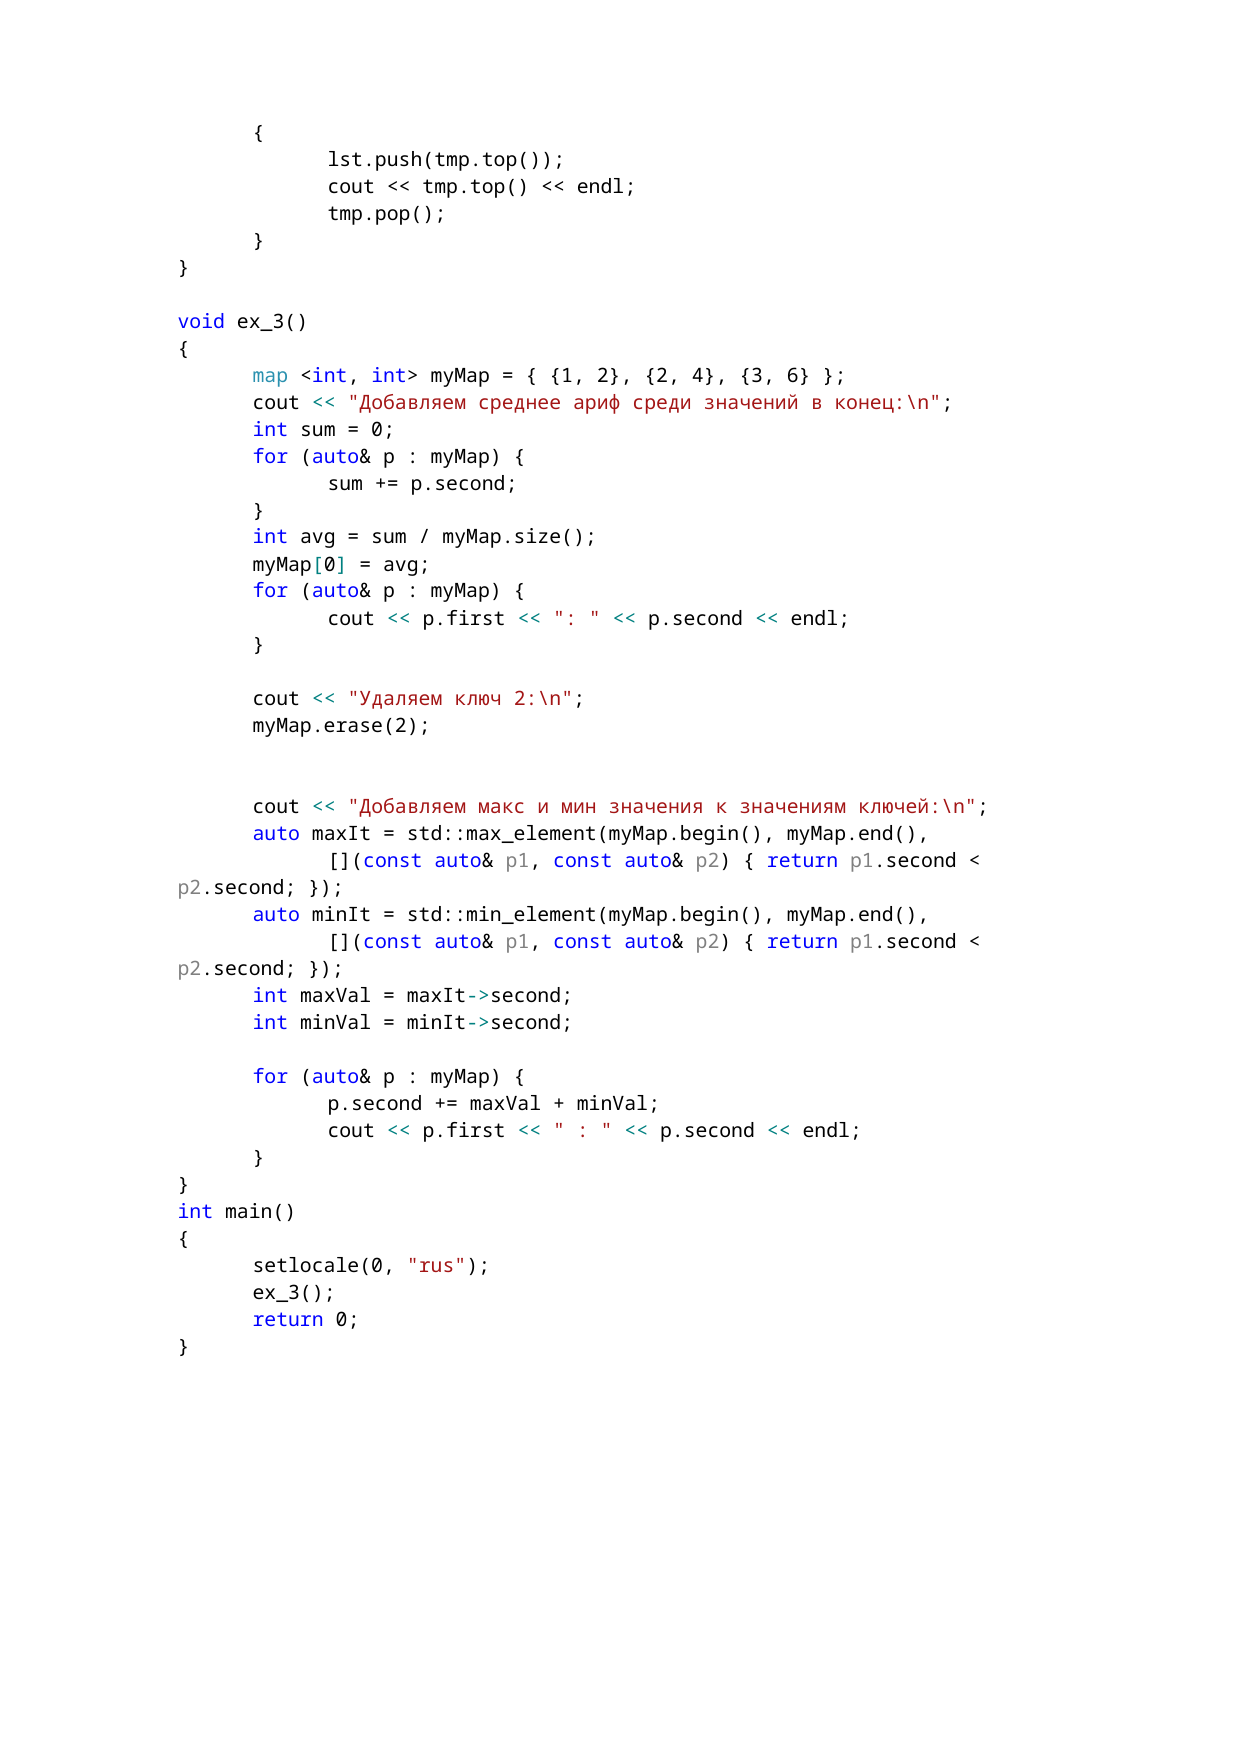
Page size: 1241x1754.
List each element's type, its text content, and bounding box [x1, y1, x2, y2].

text cout << p.first << ": " << p.second << endl; [177, 604, 1152, 631]
text auto maxIt = std::max_element(myMap.begin(), myMap.end(), [177, 819, 1152, 847]
text for (auto& p : myMap) { [177, 1062, 1152, 1089]
text { [177, 118, 1152, 145]
text void ex_3() [177, 307, 1152, 334]
text cout << p.first << " : " << p.second << endl; [177, 1116, 1152, 1143]
text } [177, 631, 1152, 658]
text int minVal = minIt->second; [177, 1008, 1152, 1035]
text } [177, 496, 1152, 523]
text int main() [177, 1197, 1152, 1224]
text { [177, 334, 1152, 361]
text int sum = 0; [177, 415, 1152, 442]
text cout << "Удаляем ключ 2:\n"; [177, 685, 1152, 712]
text return 0; [177, 1305, 1152, 1332]
text } [177, 226, 1152, 253]
text tmp.pop(); [177, 199, 1152, 226]
text } [177, 1332, 1152, 1359]
text } [177, 1170, 1152, 1197]
text for (auto& p : myMap) { [177, 577, 1152, 604]
text cout << "Добавляем макс и мин значения к значениям ключей:\n"; [177, 793, 1152, 819]
text int avg = sum / myMap.size(); [177, 523, 1152, 550]
text sum += p.second; [177, 469, 1152, 496]
text p.second += maxVal + minVal; [177, 1089, 1152, 1116]
text myMap[0] = avg; [177, 550, 1152, 577]
text cout << "Добавляем среднее ариф среди значений в конец:\n"; [177, 388, 1152, 415]
text for (auto& p : myMap) { [177, 442, 1152, 469]
text ex_3(); [177, 1278, 1152, 1305]
text [](const auto& p1, const auto& p2) { return p1.second < p2.second; }); [177, 847, 1152, 901]
text setlocale(0, "rus"); [177, 1251, 1152, 1278]
text } [177, 253, 1152, 280]
text } [177, 1143, 1152, 1170]
text myMap.erase(2); [177, 712, 1152, 739]
text [](const auto& p1, const auto& p2) { return p1.second < p2.second; }); [177, 927, 1152, 981]
text { [177, 1224, 1152, 1251]
text cout << tmp.top() << endl; [177, 172, 1152, 199]
text lst.push(tmp.top()); [177, 145, 1152, 172]
text map <int, int> myMap = { {1, 2}, {2, 4}, {3, 6} }; [177, 361, 1152, 388]
text int maxVal = maxIt->second; [177, 981, 1152, 1008]
text auto minIt = std::min_element(myMap.begin(), myMap.end(), [177, 901, 1152, 927]
